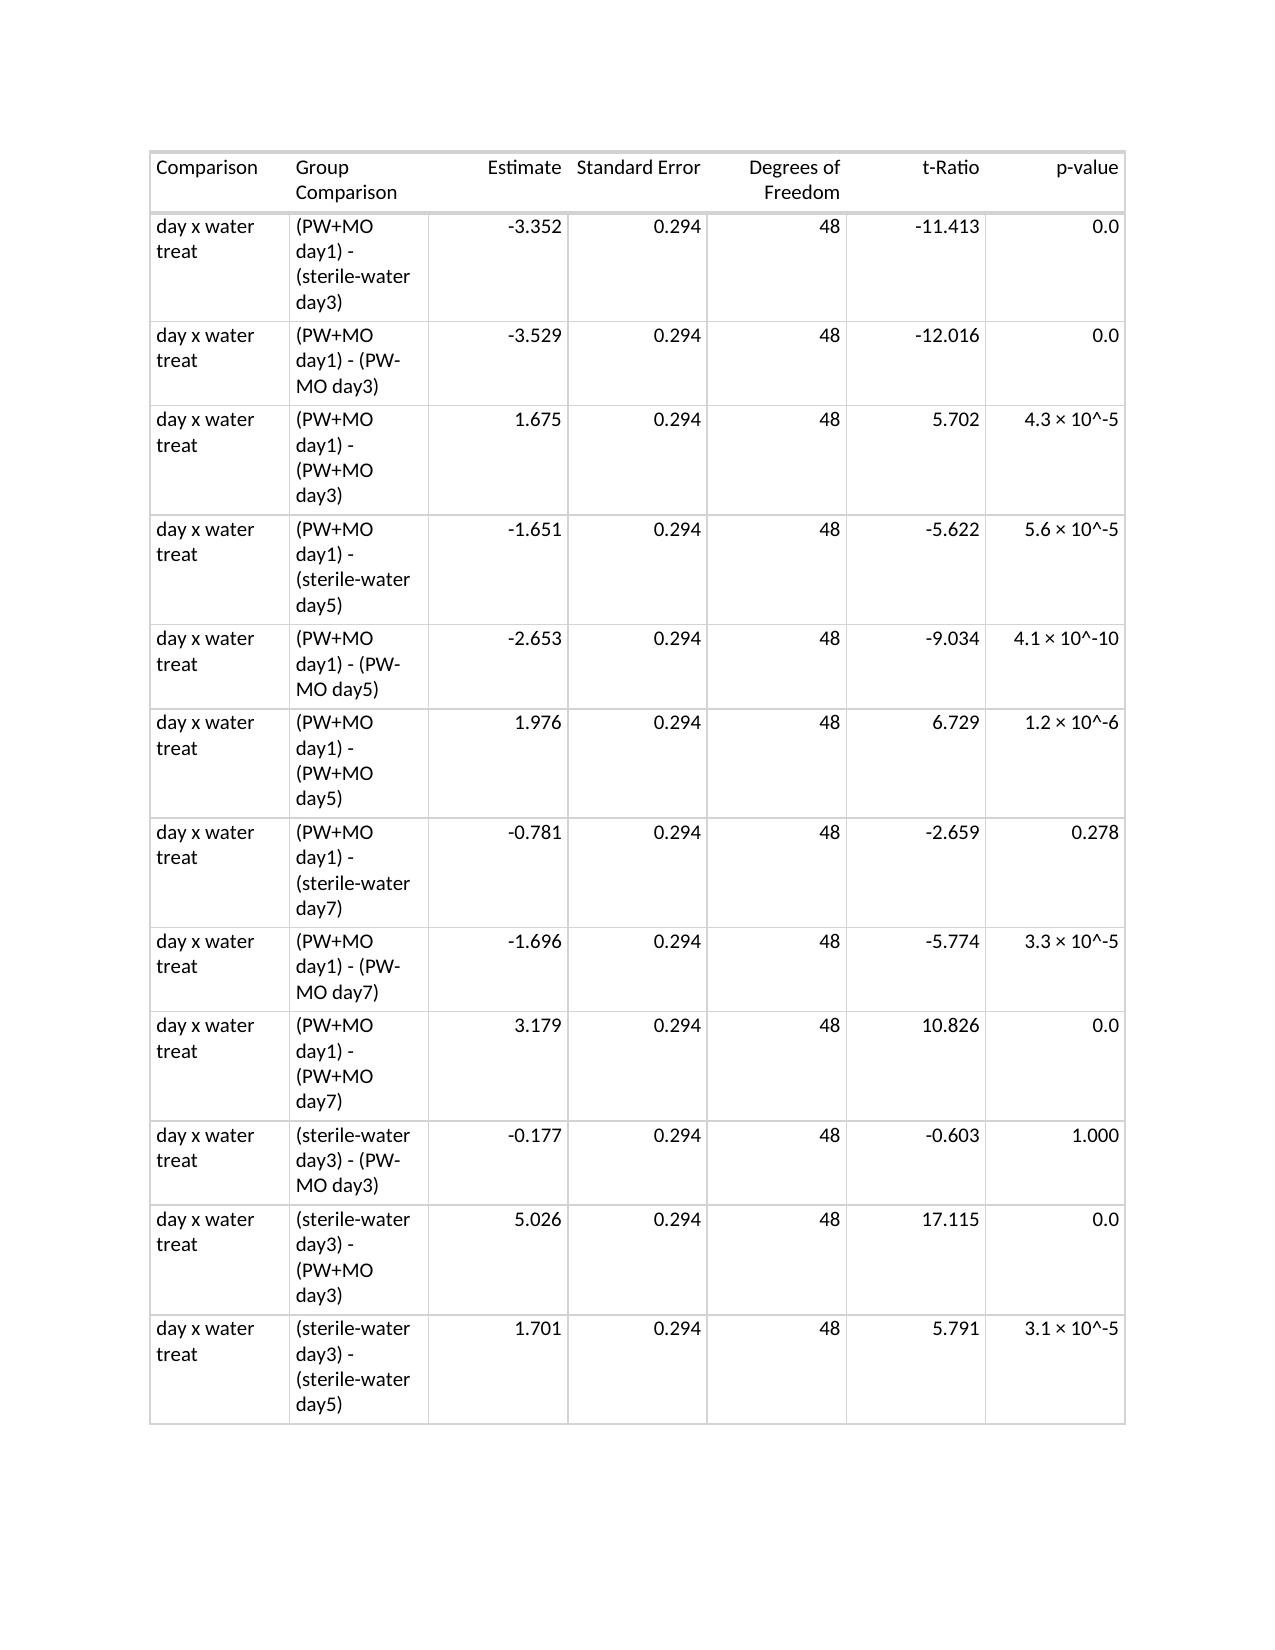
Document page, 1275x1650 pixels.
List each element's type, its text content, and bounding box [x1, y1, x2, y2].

table_cell 4.3 × 10^-5 [986, 406, 1124, 514]
table_cell 48 [708, 516, 846, 624]
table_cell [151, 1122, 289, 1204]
table_cell 1.675 [429, 406, 567, 514]
table_cell 0.294 [569, 322, 706, 405]
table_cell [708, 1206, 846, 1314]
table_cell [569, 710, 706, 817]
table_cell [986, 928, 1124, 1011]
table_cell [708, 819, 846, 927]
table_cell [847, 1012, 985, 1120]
table_cell (PW+MO day1) - (PW+MO day3) [290, 406, 428, 514]
table_cell -3.529 [429, 322, 567, 405]
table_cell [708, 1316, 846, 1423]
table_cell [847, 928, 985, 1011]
table_cell -5.622 [847, 516, 985, 624]
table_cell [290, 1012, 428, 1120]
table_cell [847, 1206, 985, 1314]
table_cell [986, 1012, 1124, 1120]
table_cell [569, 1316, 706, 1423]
table_cell day x water treat [151, 322, 289, 405]
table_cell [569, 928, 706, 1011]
table_cell (PW+MO day1) - (PW+MO day5) [290, 710, 428, 817]
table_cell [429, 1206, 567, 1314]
table_header p-value [986, 154, 1124, 211]
table_cell 5.702 [847, 406, 985, 514]
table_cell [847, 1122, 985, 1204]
table_header Comparison [151, 154, 289, 211]
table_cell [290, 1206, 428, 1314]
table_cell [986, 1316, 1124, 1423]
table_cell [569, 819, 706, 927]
table_cell 0.294 [569, 516, 706, 624]
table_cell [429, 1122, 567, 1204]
table_cell (PW+MO day1) - (PW-MO day5) [290, 625, 428, 708]
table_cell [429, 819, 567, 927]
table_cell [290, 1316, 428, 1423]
table_header t-Ratio [846, 154, 986, 211]
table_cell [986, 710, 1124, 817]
table_header Estimate [429, 154, 568, 211]
table_cell -11.413 [847, 215, 985, 321]
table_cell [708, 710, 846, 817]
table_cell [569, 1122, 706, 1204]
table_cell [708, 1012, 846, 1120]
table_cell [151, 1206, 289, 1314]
table_cell day x water treat [151, 215, 289, 321]
table_cell day x water treat [151, 710, 289, 817]
table_header Group Comparison [289, 154, 428, 211]
table_cell 48 [708, 215, 846, 321]
table_cell 1.976 [429, 710, 567, 817]
table_cell (PW+MO day1) - (PW-MO day3) [290, 322, 428, 405]
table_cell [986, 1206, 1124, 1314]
table_cell day x water treat [151, 625, 289, 708]
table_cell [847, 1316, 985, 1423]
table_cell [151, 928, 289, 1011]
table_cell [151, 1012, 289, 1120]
table_cell 0.294 [569, 625, 706, 708]
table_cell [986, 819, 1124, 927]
table_cell -12.016 [847, 322, 985, 405]
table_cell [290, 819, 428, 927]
table_cell day x water treat [151, 516, 289, 624]
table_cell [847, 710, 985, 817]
table_cell -3.352 [429, 215, 567, 321]
table_cell -1.651 [429, 516, 567, 624]
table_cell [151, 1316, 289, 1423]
table_cell 4.1 × 10^-10 [986, 625, 1124, 708]
table_cell 0.294 [569, 215, 706, 321]
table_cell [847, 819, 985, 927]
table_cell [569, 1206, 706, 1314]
table_cell (PW+MO day1) - (sterile-water day5) [290, 516, 428, 624]
table_header Standard Error [568, 154, 707, 211]
table_cell -2.653 [429, 625, 567, 708]
table_cell -9.034 [847, 625, 985, 708]
table_cell (PW+MO day1) - (sterile-water day3) [290, 215, 428, 321]
table_cell 0.0 [986, 322, 1124, 405]
table_cell 0.294 [569, 406, 706, 514]
table_cell 48 [708, 406, 846, 514]
table_cell 48 [708, 625, 846, 708]
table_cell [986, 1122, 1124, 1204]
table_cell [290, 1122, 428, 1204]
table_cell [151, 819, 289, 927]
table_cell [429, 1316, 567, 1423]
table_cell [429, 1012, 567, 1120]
table_cell 0.0 [986, 215, 1124, 321]
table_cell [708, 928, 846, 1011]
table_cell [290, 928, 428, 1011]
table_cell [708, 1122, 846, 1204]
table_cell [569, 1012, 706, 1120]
table_header Degrees of Freedom [707, 154, 846, 211]
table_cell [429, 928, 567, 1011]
table_cell 48 [708, 322, 846, 405]
table_cell day x water treat [151, 406, 289, 514]
table_cell 5.6 × 10^-5 [986, 516, 1124, 624]
